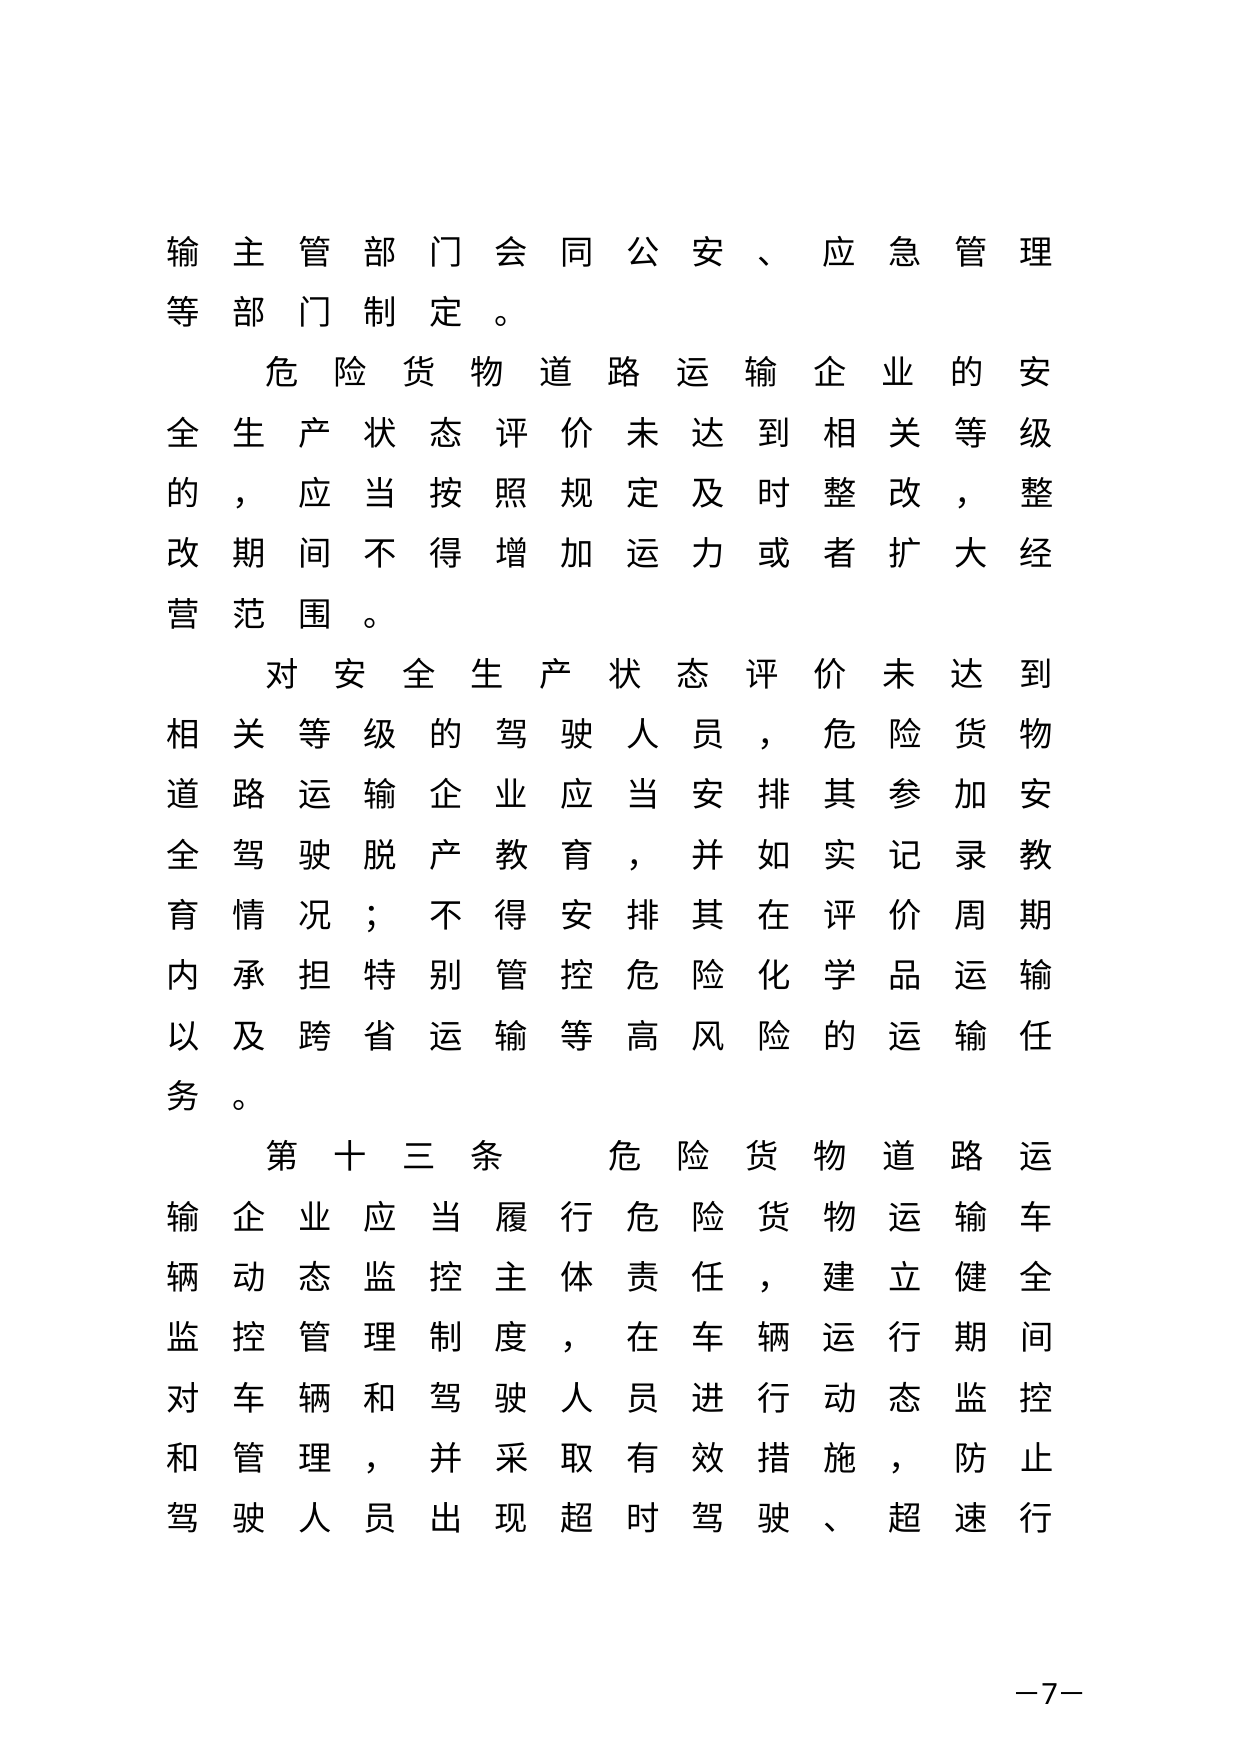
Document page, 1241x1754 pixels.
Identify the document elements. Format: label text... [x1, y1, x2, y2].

text 对安全生产状态评价未达到相关等级的驾驶人员，危险货物道路运输企业应当安排其参加安全驾驶脱产教育，并如实记录教育情况；不得安排其在评价周期内承担特别管控危险化学品运输以及跨省运输等高风险的运输任务。 [167, 642, 1085, 1124]
text 危险货物道路运输企业的安全生产状态评价未达到相关等级的，应当按照规定及时整改，整改期间不得增加运力或者扩大经营范围。 [167, 340, 1085, 642]
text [167, 1124, 1085, 1546]
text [167, 219, 1085, 340]
